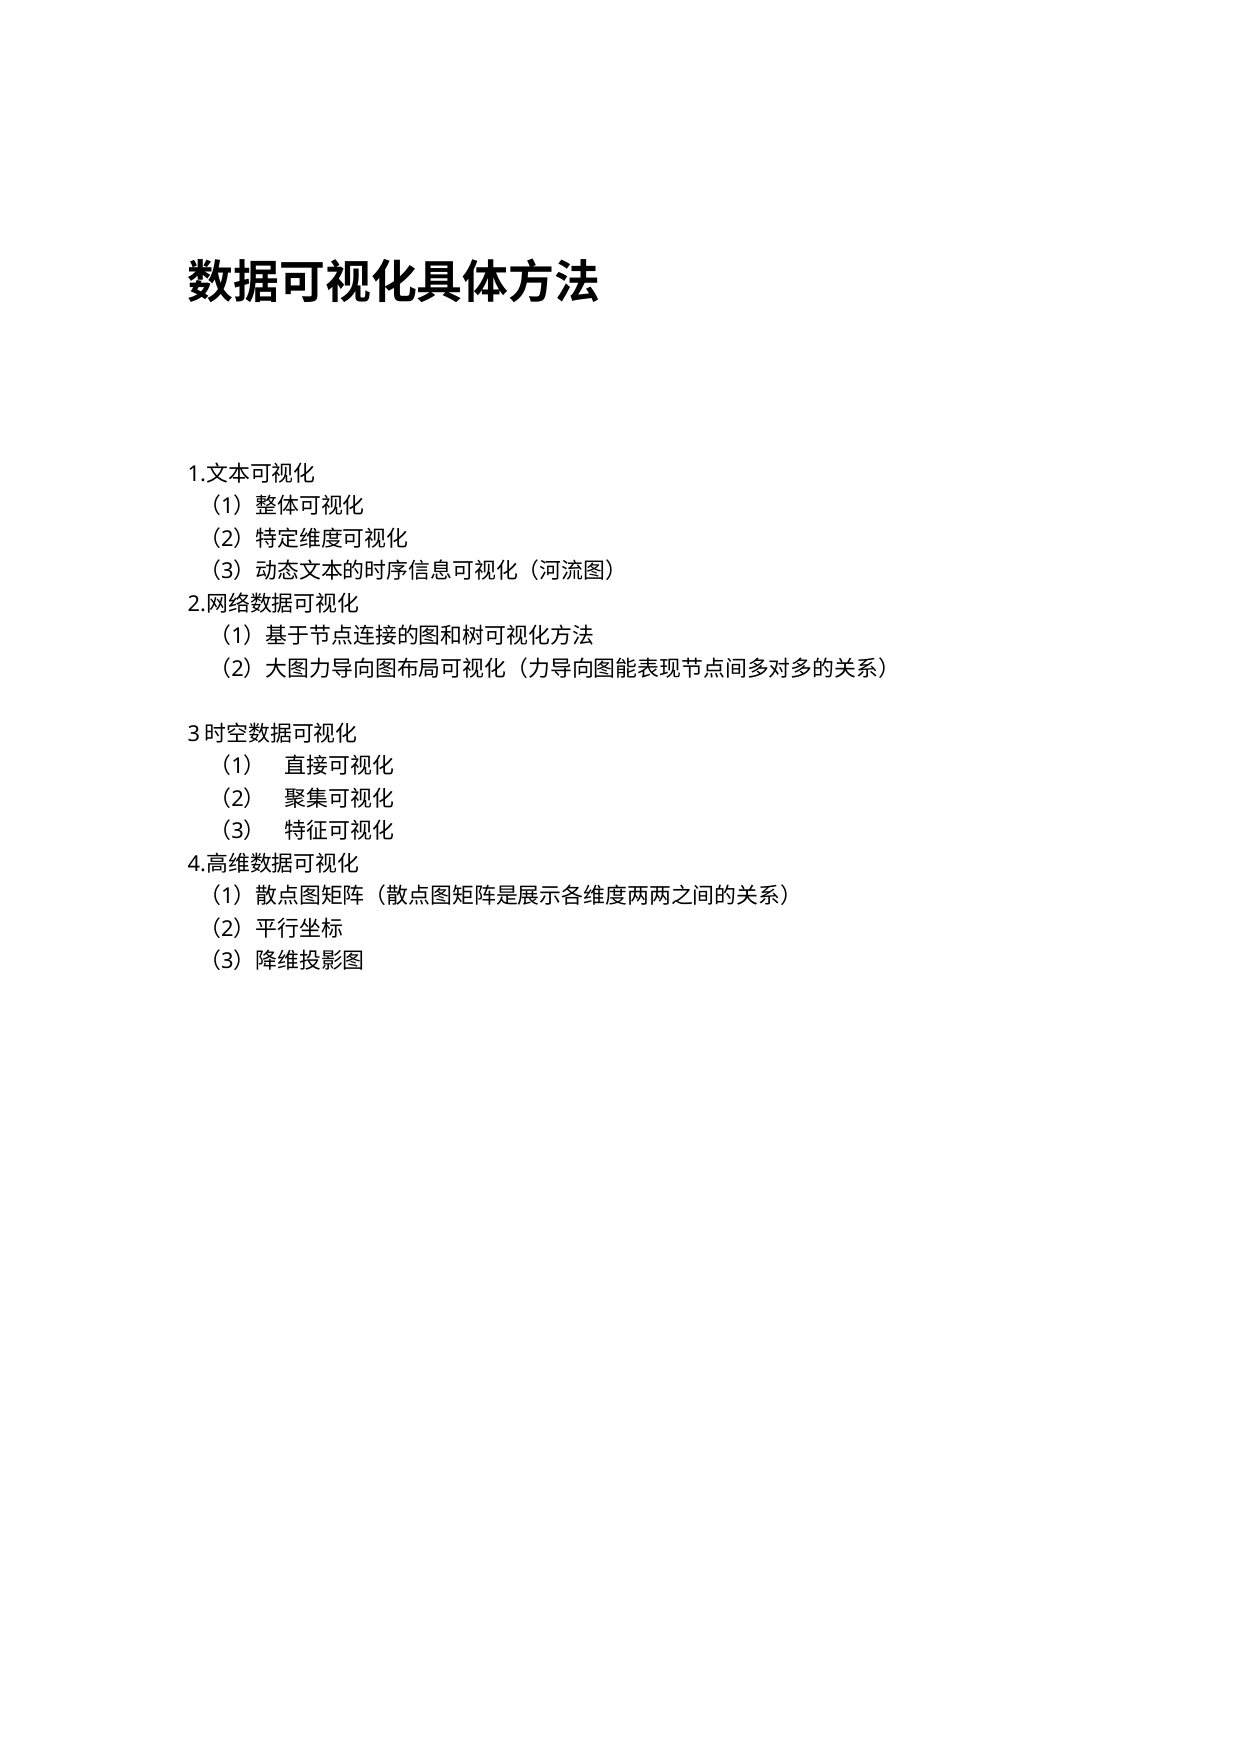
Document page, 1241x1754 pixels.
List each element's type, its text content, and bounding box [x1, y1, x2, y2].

text （1）基于节点连接的图和树可视化方法 [187, 618, 1053, 650]
list 直接可视化 [209, 748, 1053, 780]
text （2）特定维度可视化 [187, 520, 1053, 553]
list 特征可视化 [209, 813, 1053, 845]
text 1.文本可视化 [187, 455, 1053, 488]
text （3）动态文本的时序信息可视化（河流图） [187, 553, 1053, 585]
subtitle 数据可视化具体方法 [187, 230, 1053, 327]
text （3）降维投影图 [187, 943, 1053, 975]
text 4.高维数据可视化 [187, 845, 1053, 878]
text （2）大图力导向图布局可视化（力导向图能表现节点间多对多的关系） [187, 650, 1053, 683]
text （1）散点图矩阵（散点图矩阵是展示各维度两两之间的关系） [187, 878, 1053, 910]
list 聚集可视化 [209, 780, 1053, 813]
text 3时空数据可视化 [187, 715, 1053, 748]
text 2.网络数据可视化 [187, 585, 1053, 618]
text （1）整体可视化 [187, 488, 1053, 520]
text （2）平行坐标 [187, 910, 1053, 943]
